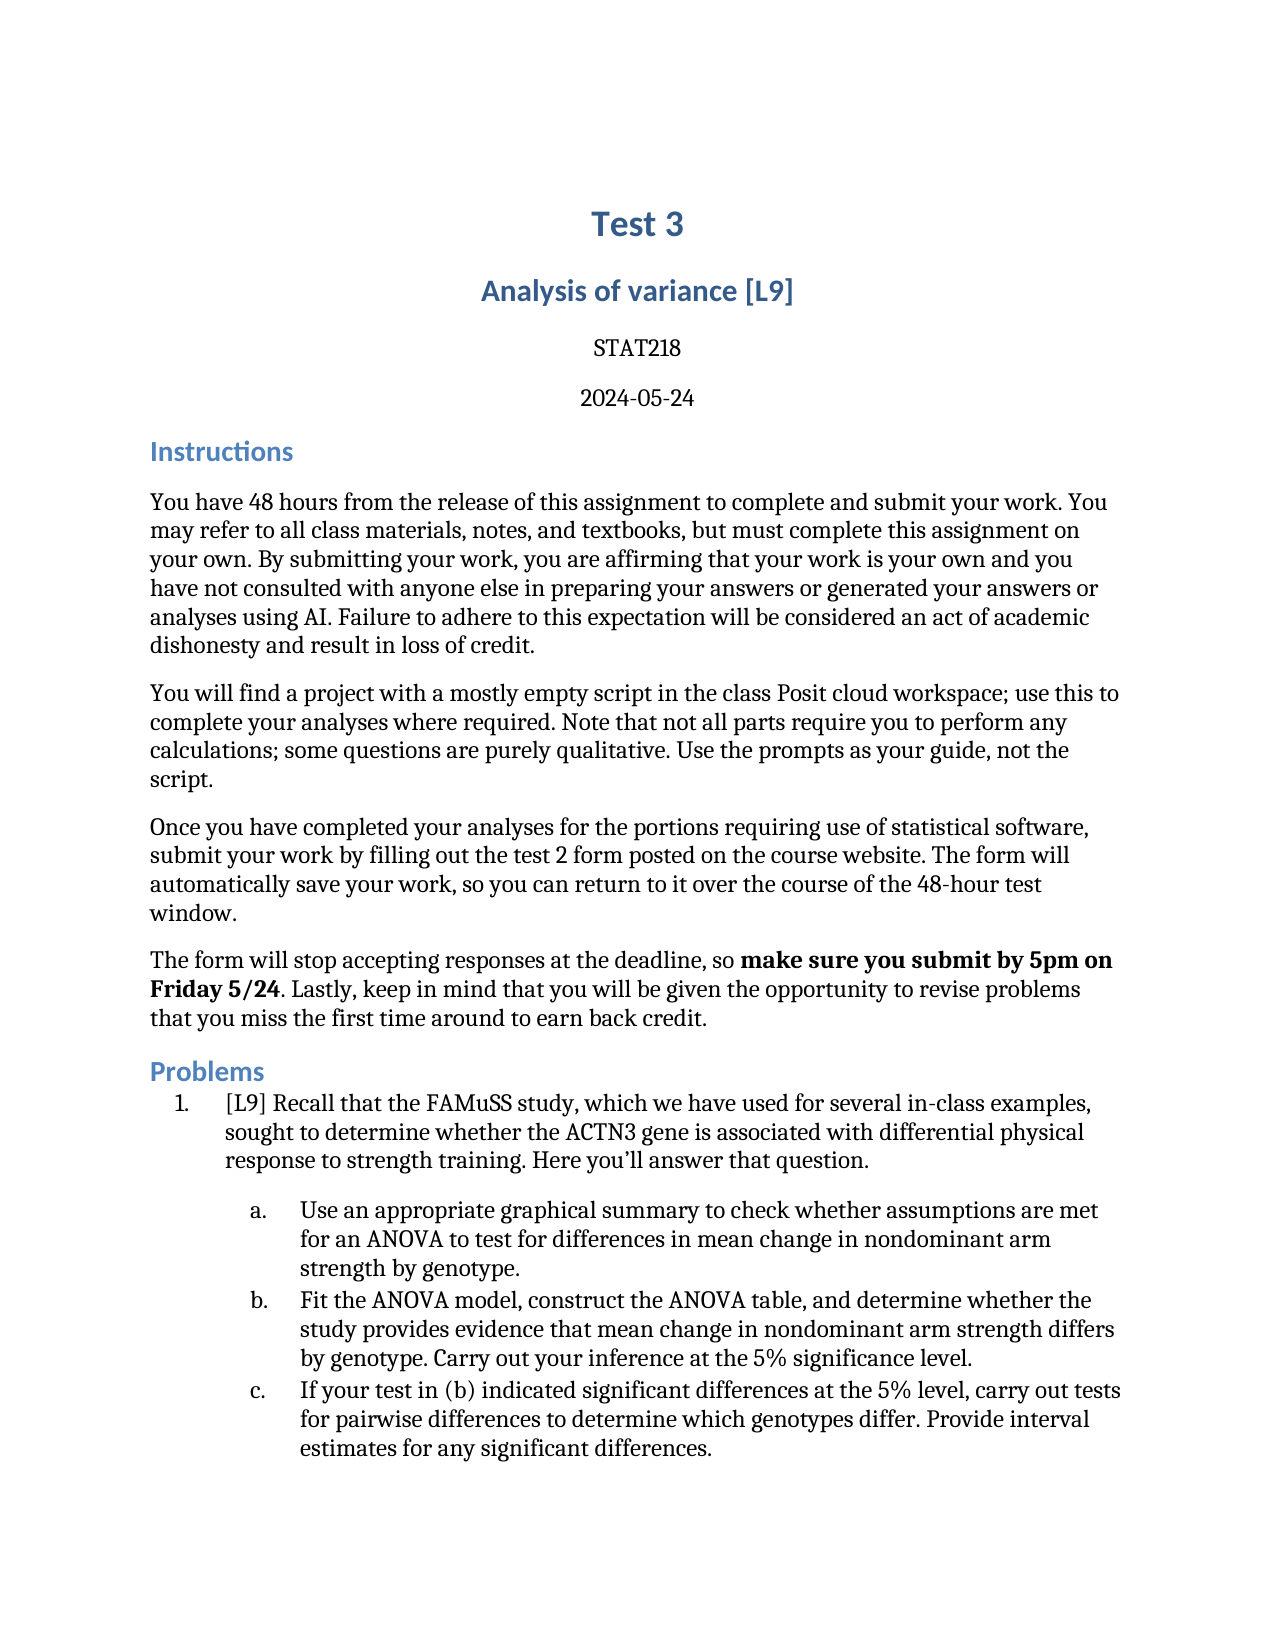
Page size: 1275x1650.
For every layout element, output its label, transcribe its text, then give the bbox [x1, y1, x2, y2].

text STAT218 [150, 334, 1125, 363]
title Test 3 [150, 200, 1125, 246]
text 2024-05-24 [150, 383, 1125, 412]
list If your test in (b) indicated significant differences at the 5% level, carry out tests for pairwise differences to determine which genotypes differ. Provide interval estimates for any significant differences. [250, 1376, 1125, 1462]
text The form will stop accepting responses at the deadline, so make sure you submit by 5pm on Friday 5/24. Lastly, keep in mind that you will be given the opportunity to revise problems that you miss the first time around to earn back credit. [150, 946, 1125, 1032]
list [L9] Recall that the FAMuSS study, which we have used for several in-class examples, sought to determine whether the ACTN3 gene is associated with differential physical response to strength training. Here you’ll answer that question. [175, 1089, 1125, 1175]
list Fit the ANOVA model, construct the ANOVA table, and determine whether the study provides evidence that mean change in nondominant arm strength differs by genotype. Carry out your inference at the 5% significance level. [250, 1286, 1125, 1372]
list Use an appropriate graphical summary to check whether assumptions are met for an ANOVA to test for differences in mean change in nondominant arm strength by genotype. [250, 1196, 1125, 1282]
text Once you have completed your analyses for the portions requiring use of statistical software, submit your work by filling out the test 2 form posted on the course website. The form will automatically save your work, so you can return to it over the course of the 48-hour test window. [150, 812, 1125, 927]
text You will find a project with a mostly empty script in the class Posit cloud workspace; use this to complete your analyses where required. Note that not all parts require you to perform any calculations; some questions are purely qualitative. Use the prompts as your guide, not the script. [150, 679, 1125, 794]
subtitle Analysis of variance [L9] [150, 271, 1125, 309]
subtitle Instructions [150, 433, 1125, 469]
text You have 48 hours from the release of this assignment to complete and submit your work. You may refer to all class materials, notes, and textbooks, but must complete this assignment on your own. By submitting your work, you are affirming that your work is your own and you have not consulted with anyone else in preparing your answers or generated your answers or analyses using AI. Failure to adhere to this expectation will be considered an act of academic dishonesty and result in loss of credit. [150, 487, 1125, 660]
subtitle Problems [150, 1053, 1125, 1089]
